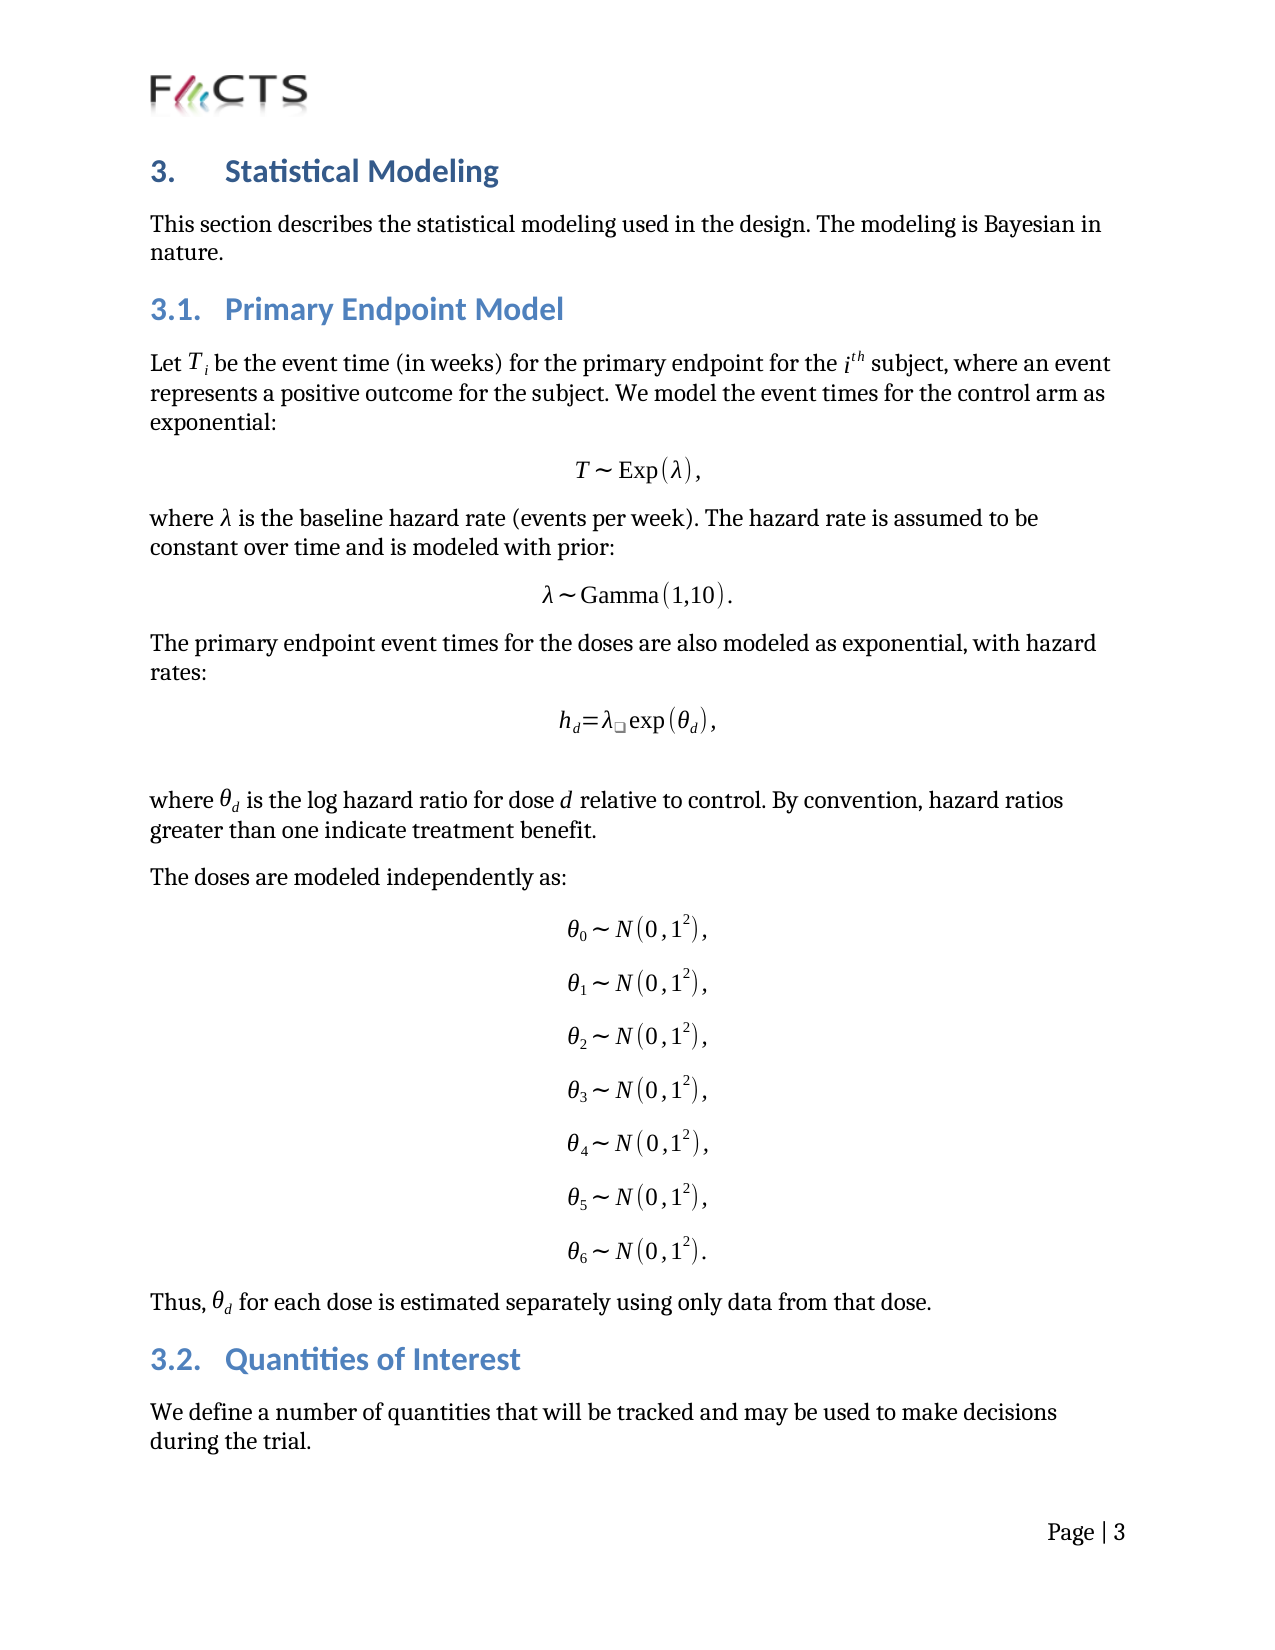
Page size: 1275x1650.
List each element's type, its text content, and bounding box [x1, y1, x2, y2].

picture [150, 75, 308, 117]
text This section describes the statistical modeling used in the design. The modeling is Bayesian in nature. [150, 209, 1125, 267]
subtitle Quantities of Interest [150, 1338, 1125, 1379]
text where is the baseline hazard rate (events per week). The hazard rate is assumed to be constant over time and is modeled with prior: [150, 504, 1125, 561]
text The primary endpoint event times for the doses are also modeled as exponential, with hazard rates: [150, 629, 1125, 686]
subtitle Primary Endpoint Model [150, 288, 1125, 328]
text The doses are modeled independently as: [150, 863, 1125, 892]
subtitle Statistical Modeling [150, 150, 1125, 191]
text where is the log hazard ratio for dose relative to control. By convention, hazard ratios greater than one indicate treatment benefit. [150, 756, 1125, 844]
text We define a number of quantities that will be tracked and may be used to make decisions during the trial. [150, 1398, 1125, 1455]
text Let be the event time (in weeks) for the primary endpoint for the subject, where an event represents a positive outcome for the subject. We model the event times for the control arm as exponential: [150, 347, 1125, 436]
text Thus, for each dose is estimated separately using only data from that dose. [150, 1286, 1125, 1318]
